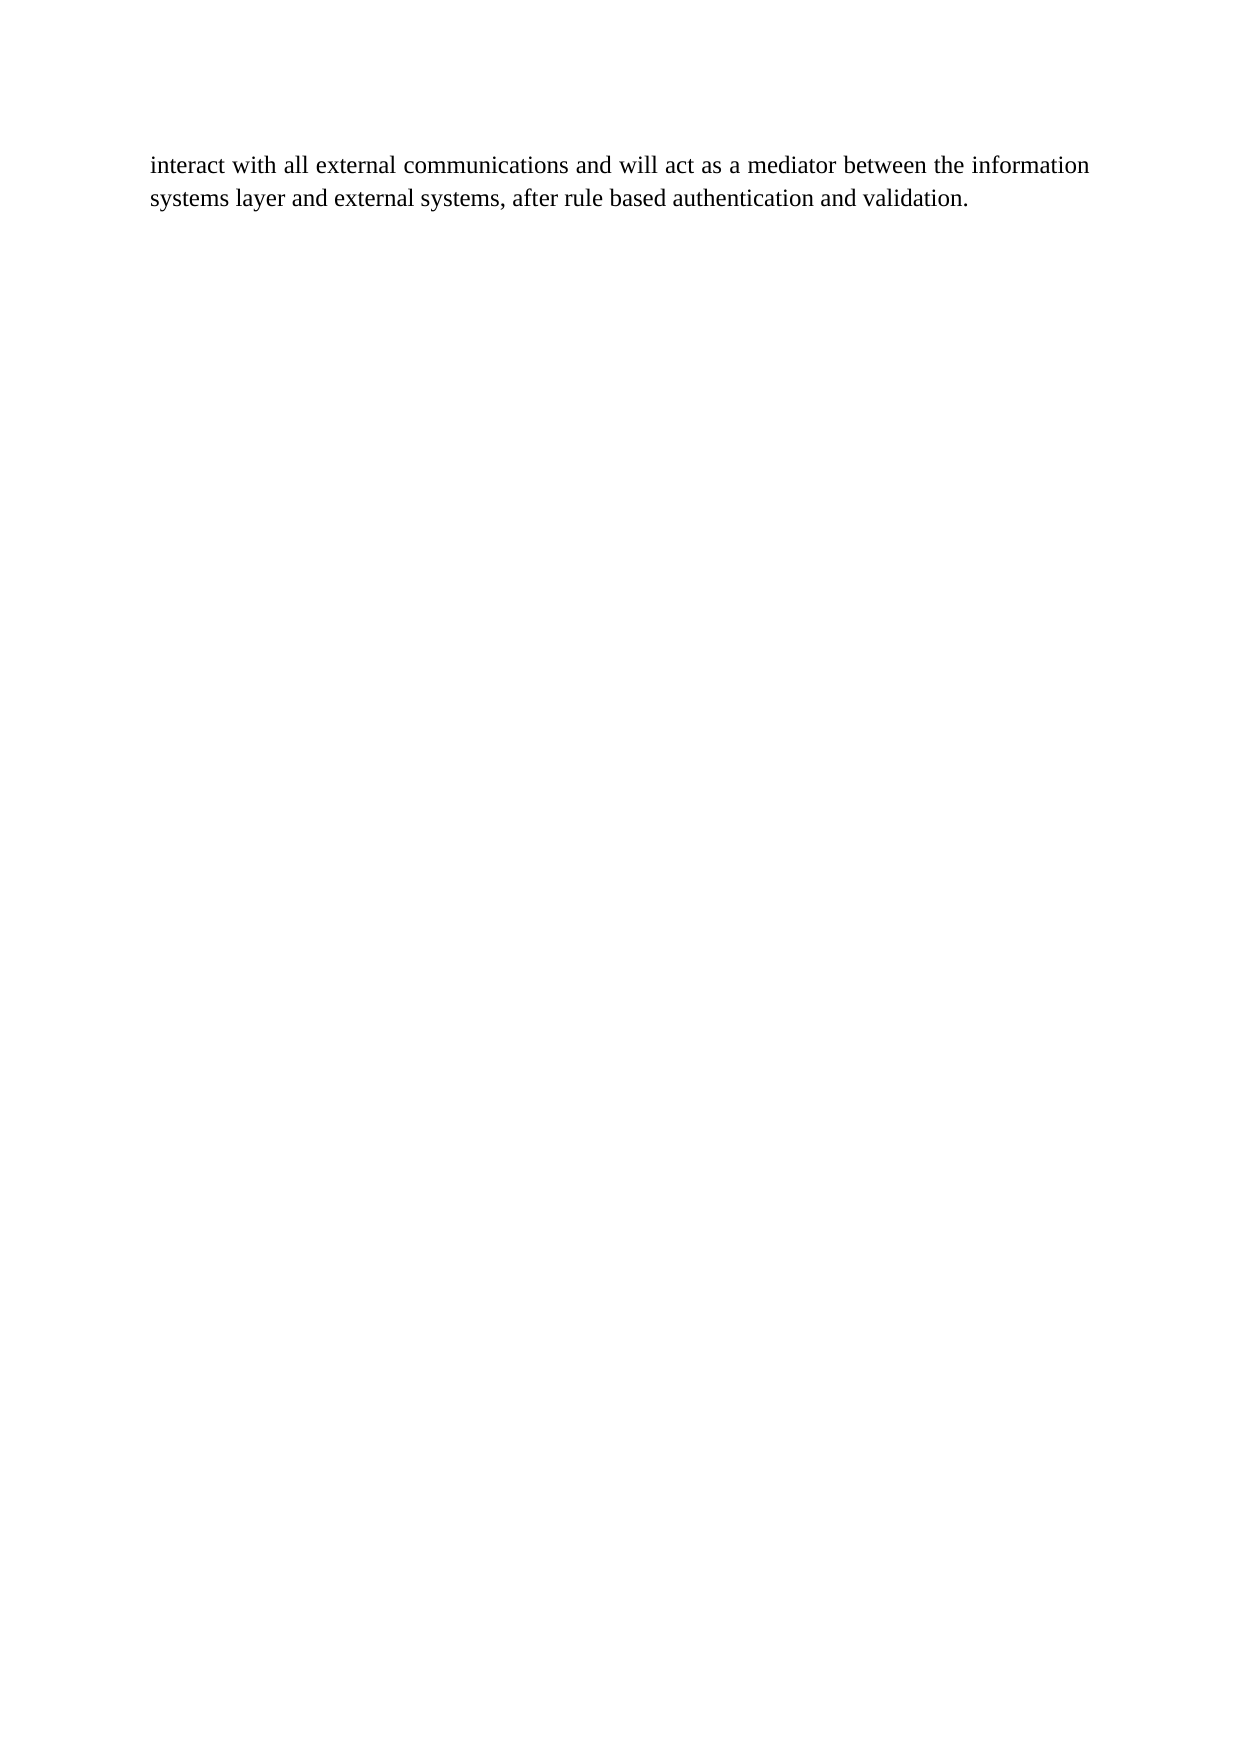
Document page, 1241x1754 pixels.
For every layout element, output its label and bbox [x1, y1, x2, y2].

text [150, 150, 1090, 212]
